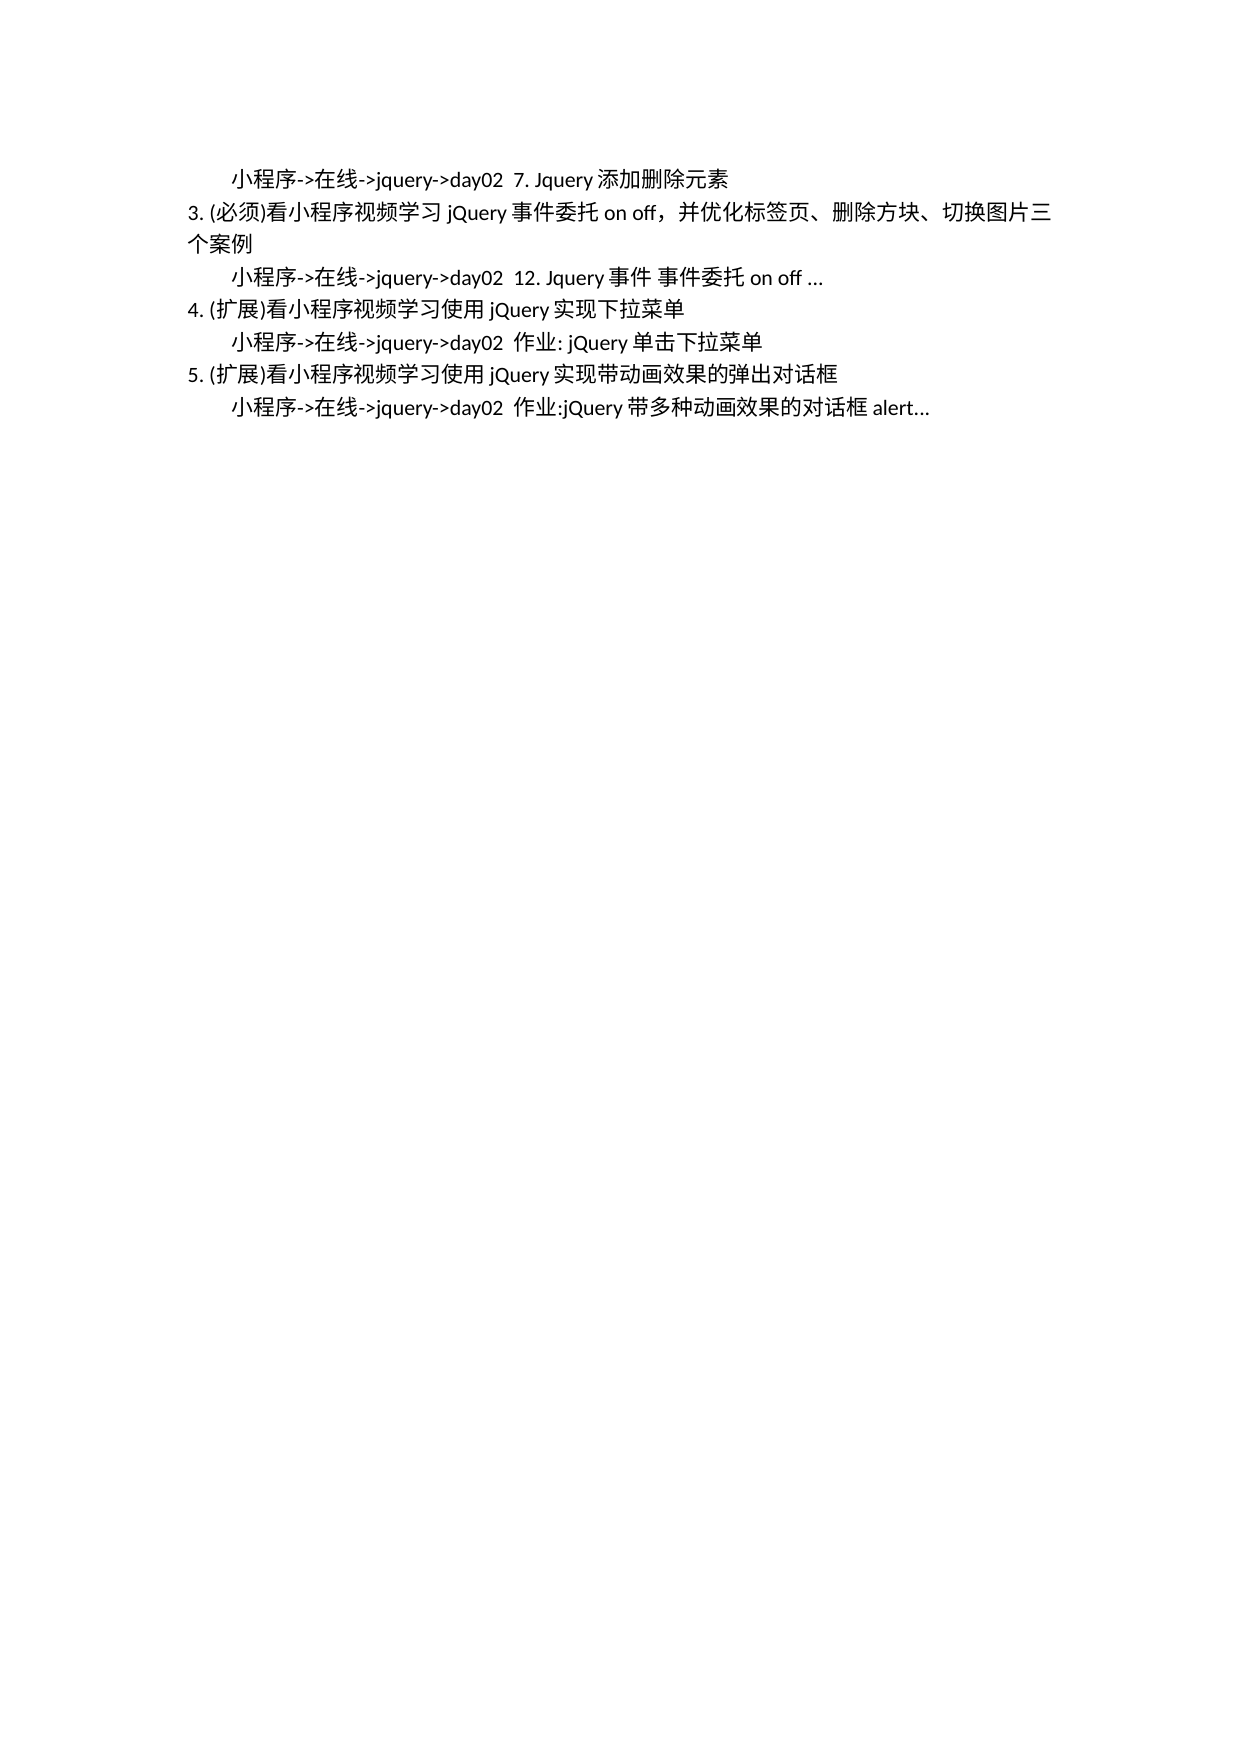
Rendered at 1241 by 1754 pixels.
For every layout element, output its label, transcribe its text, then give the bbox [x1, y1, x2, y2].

text 3. (必须)看小程序视频学习jQuery事件委托on off，并优化标签页、删除方块、切换图片三个案例 [187, 194, 1053, 259]
text 小程序->在线->jquery->day02 7. Jquery添加删除元素 [187, 162, 1053, 194]
text 小程序->在线->jquery->day02 作业:jQuery带多种动画效果的对话框alert... [187, 389, 1053, 422]
text 5. (扩展)看小程序视频学习使用jQuery实现带动画效果的弹出对话框 [187, 357, 1053, 389]
text 小程序->在线->jquery->day02 12. Jquery事件 事件委托 on off ... [187, 259, 1053, 292]
text 4. (扩展)看小程序视频学习使用jQuery实现下拉菜单 [187, 292, 1053, 324]
text 小程序->在线->jquery->day02 作业: jQuery单击下拉菜单 [187, 324, 1053, 357]
